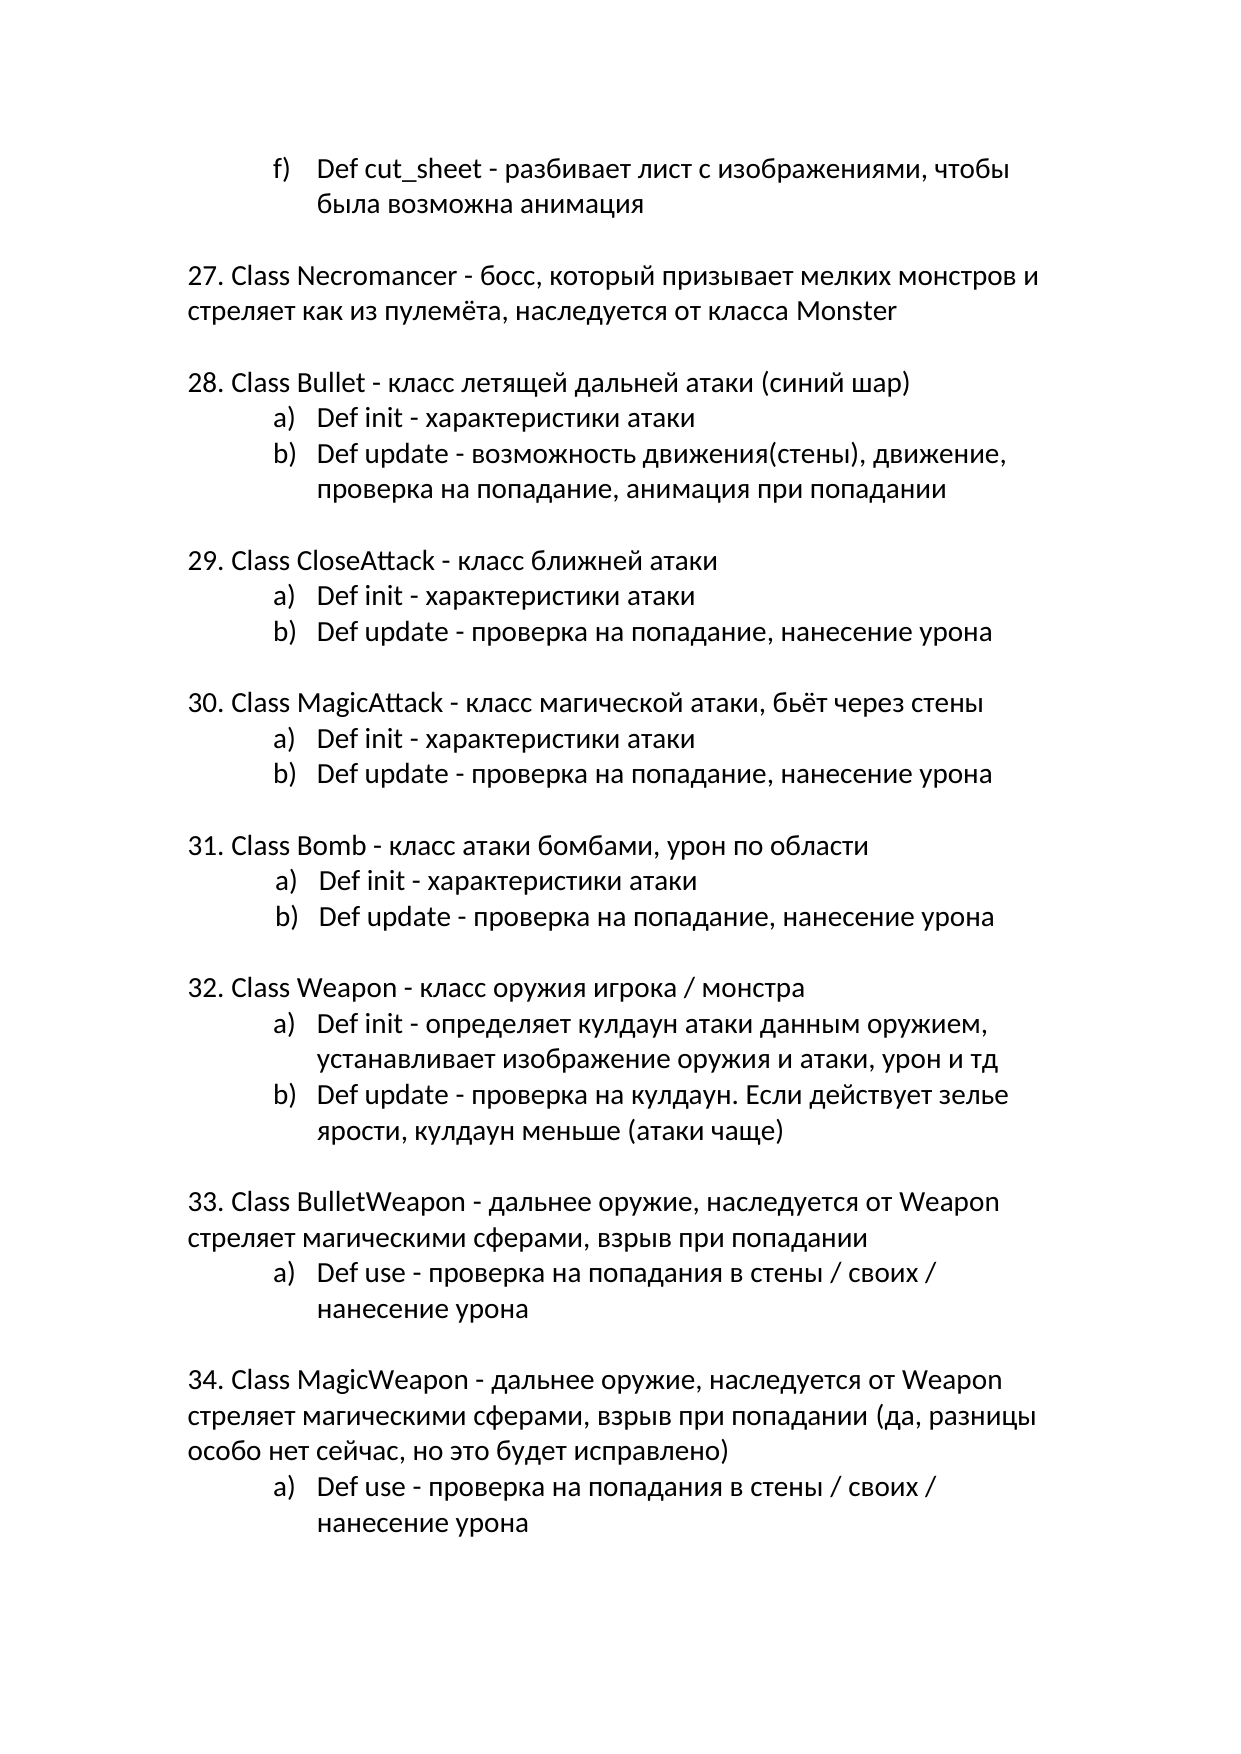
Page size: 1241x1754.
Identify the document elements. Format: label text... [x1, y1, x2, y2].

list Def use - проверка на попадания в стены / своих / нанесение урона [273, 1468, 1053, 1539]
list Class Weapon - класс оружия игрока / монстра [187, 969, 1053, 1005]
list Class CloseAttack - класс ближней атаки [187, 542, 1053, 577]
list Class Necromancer - босс, который призывает мелких монстров и стреляет как из пулемёта, наследуется от класса Monster [187, 257, 1053, 328]
list Def init - характеристики атаки [273, 577, 1053, 613]
list Def init - характеристики атаки [273, 720, 1053, 756]
list Def init - характеристики атаки [275, 862, 1053, 898]
list Def update - возможность движения(стены), движение, проверка на попадание, анимация при попадании [273, 435, 1053, 506]
list Class Bomb - класс атаки бомбами, урон по области [187, 827, 1053, 862]
list Def update - проверка на попадание, нанесение урона [273, 613, 1053, 649]
list Class BulletWeapon - дальнее оружие, наследуется от Weapon стреляет магическими сферами, взрыв при попадании [187, 1183, 1053, 1254]
list Def use - проверка на попадания в стены / своих / нанесение урона [273, 1254, 1053, 1326]
list Class MagicAttack - класс магической атаки, бьёт через стены [187, 684, 1053, 720]
list Class MagicWeapon - дальнее оружие, наследуется от Weapon стреляет магическими сферами, взрыв при попадании (да, разницы особо нет сейчас, но это будет исправлено) [187, 1361, 1053, 1468]
list Def update - проверка на кулдаун. Если действует зелье ярости, кулдаун меньше (атаки чаще) [273, 1076, 1053, 1147]
list Def cut_sheet - разбивает лист с изображениями, чтобы была возможна анимация [273, 150, 1053, 221]
list Class Bullet - класс летящей дальней атаки (синий шар) [187, 364, 1053, 399]
list Def init - определяет кулдаун атаки данным оружием, устанавливает изображение оружия и атаки, урон и тд [273, 1005, 1053, 1076]
list Def init - характеристики атаки [273, 399, 1053, 435]
list Def update - проверка на попадание, нанесение урона [275, 898, 1053, 934]
list Def update - проверка на попадание, нанесение урона [273, 756, 1053, 791]
